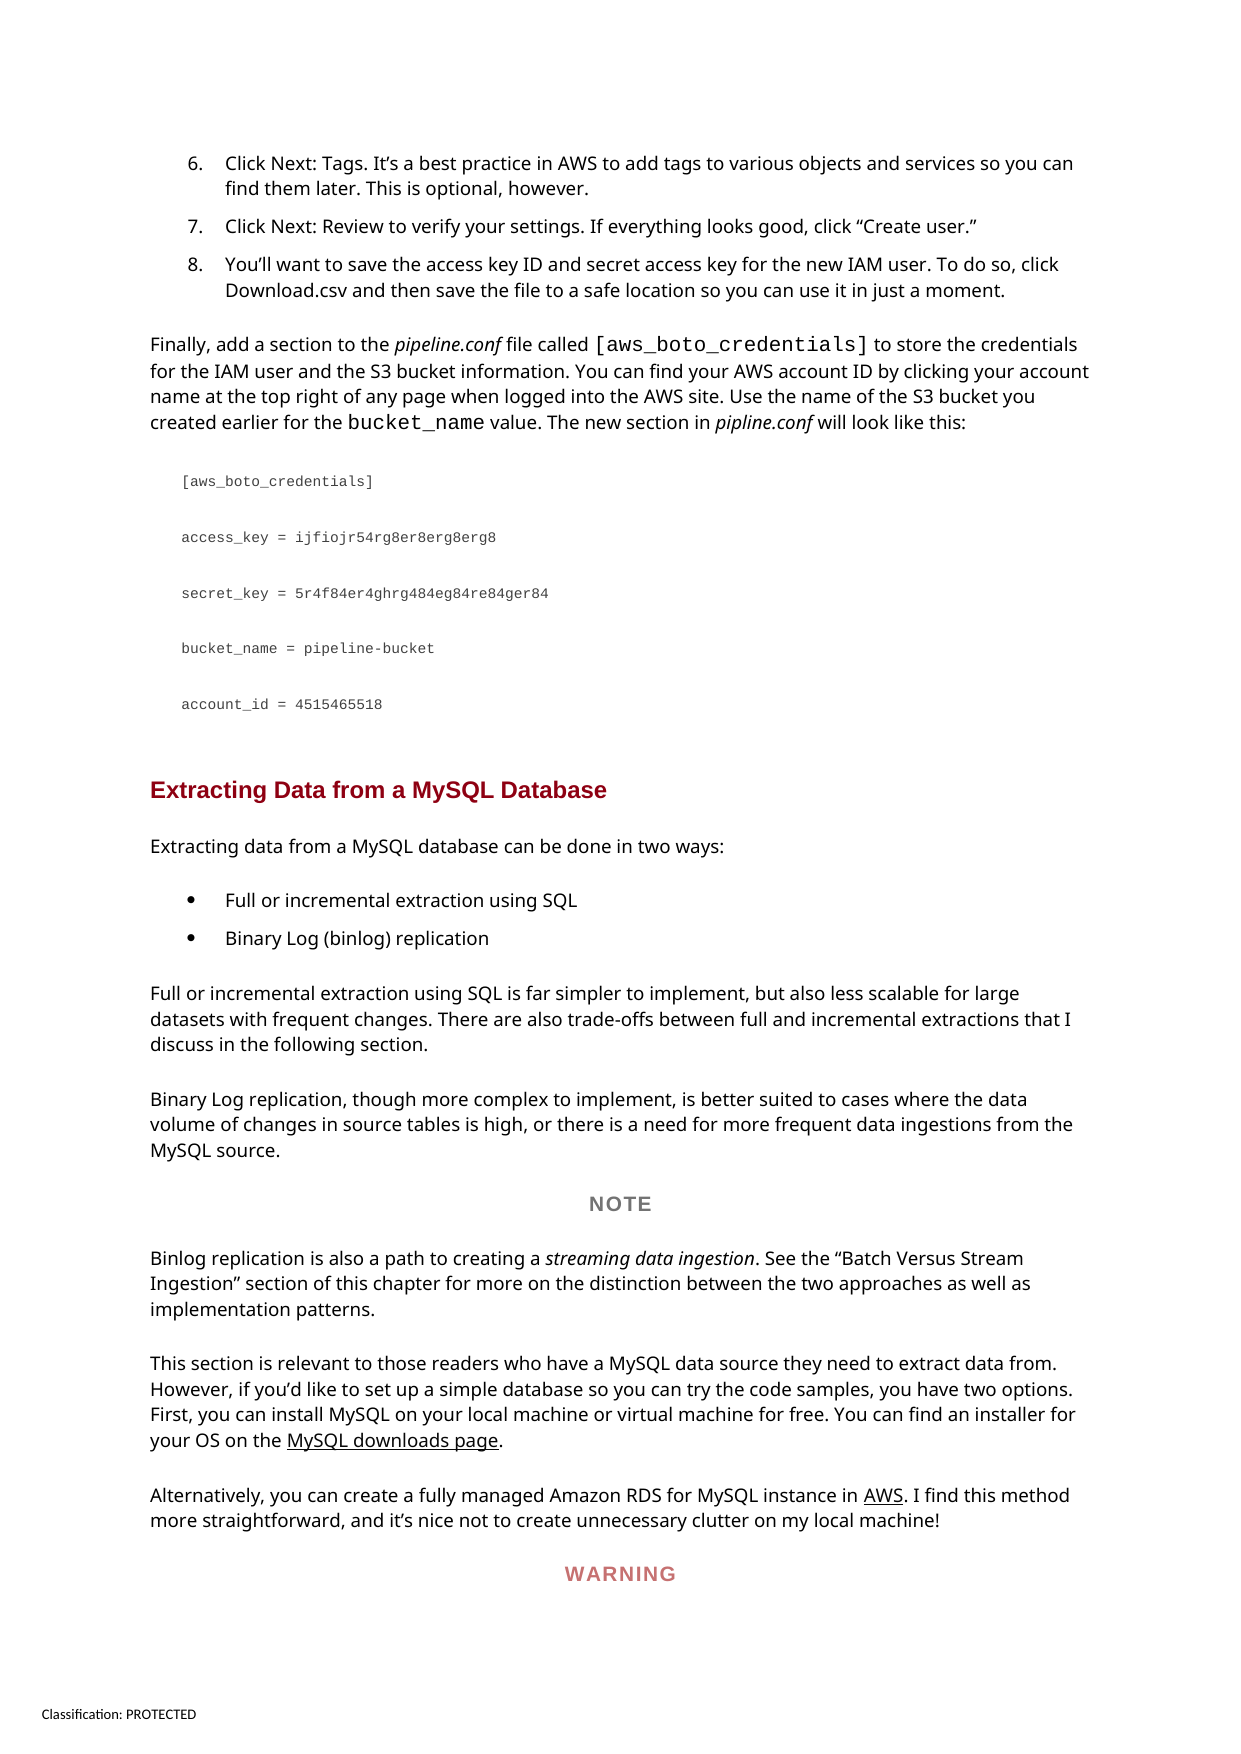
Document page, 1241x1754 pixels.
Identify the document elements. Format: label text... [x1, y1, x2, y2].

text bucket_name = pipeline-bucket [181, 641, 1090, 658]
list Full or incremental extraction using SQL [187, 888, 1090, 913]
list Click Next: Review to verify your settings. If everything looks good, click “Create user.” [187, 213, 1090, 239]
text WARNING [150, 1562, 1090, 1586]
text This section is relevant to those readers who have a MySQL data source they need to extract data from. However, if you’d like to set up a simple database so you can try the code samples, you have two options. First, you can install MySQL on your local machine or virtual machine for free. You can find an installer for your OS on the MySQL downloads page. [150, 1351, 1090, 1453]
text secret_key = 5r4f84er4ghrg484eg84re84ger84 [181, 586, 1090, 602]
text Extracting Data from a MySQL Database [150, 776, 1090, 804]
text Binary Log replication, though more complex to implement, is better suited to cases where the data volume of changes in source tables is high, or there is a need for more frequent data ingestions from the MySQL source. [150, 1086, 1090, 1163]
text Alternatively, you can create a fully managed Amazon RDS for MySQL instance in AWS. I find this method more straightforward, and it’s nice not to create unnecessary clutter on my local machine! [150, 1482, 1090, 1533]
text Finally, add a section to the pipeline.conf file called [aws_boto_credentials] to store the credentials for the IAM user and the S3 bucket information. You can find your AWS account ID by clicking your account name at the top right of any page when logged into the AWS site. Use the name of the S3 bucket you created earlier for the bucket_name value. The new section in pipline.conf will look like this: [150, 332, 1090, 436]
list Binary Log (binlog) replication [187, 926, 1090, 951]
text Binlog replication is also a path to creating a streaming data ingestion. See the “Batch Versus Stream Ingestion” section of this chapter for more on the distinction between the two approaches as well as implementation patterns. [150, 1245, 1090, 1321]
text account_id = 4515465518 [181, 697, 1090, 714]
list You’ll want to save the access key ID and secret access key for the new IAM user. To do so, click Download.csv and then save the file to a safe location so you can use it in just a moment. [187, 252, 1090, 303]
text NOTE [150, 1192, 1090, 1216]
text Full or incremental extraction using SQL is far simpler to implement, but also less scalable for large datasets with frequent changes. There are also trade-offs between full and incremental extractions that I discuss in the following section. [150, 980, 1090, 1057]
text [aws_boto_credentials] [181, 474, 1090, 491]
list Click Next: Tags. It’s a best practice in AWS to add tags to various objects and services so you can find them later. This is optional, however. [187, 150, 1090, 201]
text access_key = ijfiojr54rg8er8erg8erg8 [181, 530, 1090, 547]
text Extracting data from a MySQL database can be done in two ways: [150, 833, 1090, 858]
